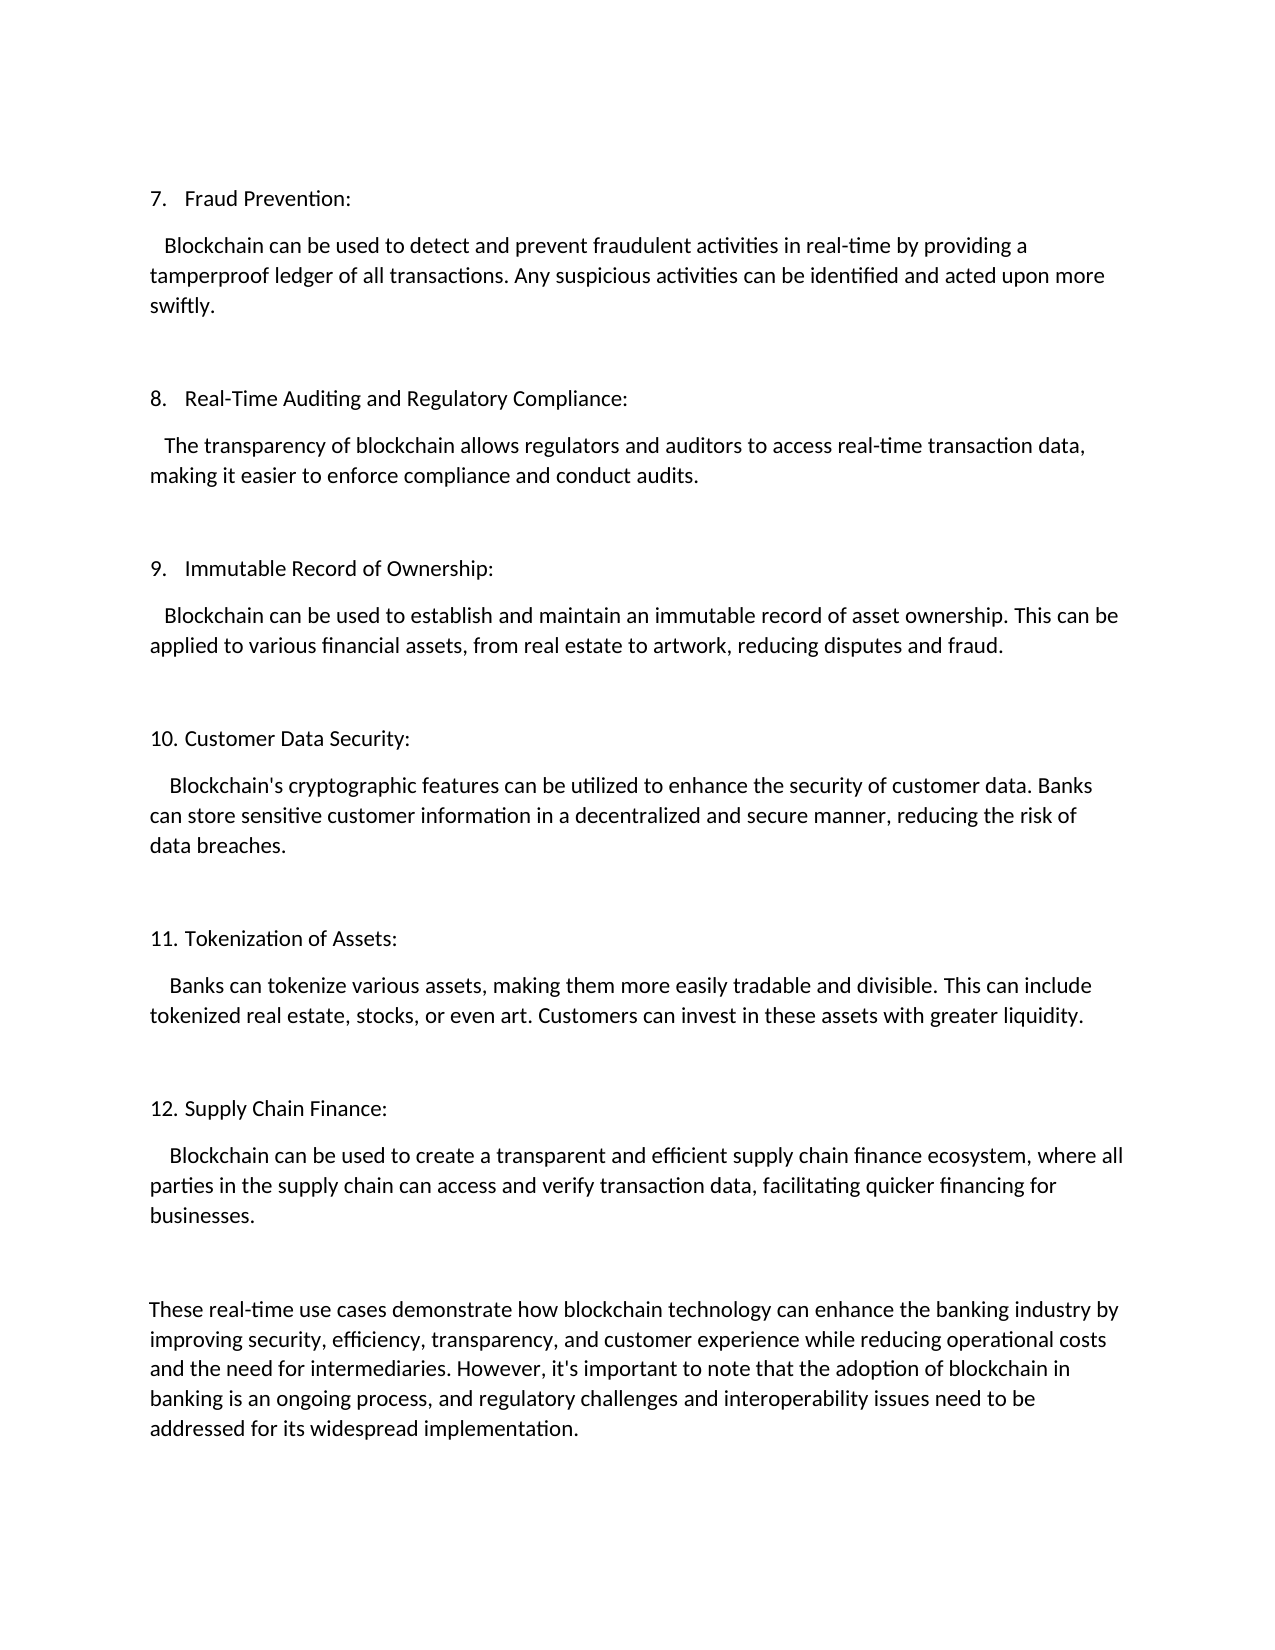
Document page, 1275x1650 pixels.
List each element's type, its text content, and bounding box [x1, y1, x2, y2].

text addressed for its widespread implementation. [149, 1414, 1139, 1442]
list Fraud Prevention: [150, 184, 1139, 212]
text Blockchain can be used to create a transparent and efficient supply chain finance ecosystem, where all parties in the supply chain can access and verify transaction data, facilitating quicker financing for [149, 1141, 1139, 1199]
text These real-time use cases demonstrate how blockchain technology can enhance the banking industry by improving security, efficiency, transparency, and customer experience while reducing operational costs and the need for intermediaries. However, it's important to note that the adoption of blockchain in banking is an ongoing process, and regulatory challenges and interoperability issues need to be [148, 1295, 1139, 1412]
text Blockchain's cryptographic features can be utilized to enhance the security of customer data. Banks can store sensitive customer information in a decentralized and secure manner, reducing the risk of data breaches. [149, 771, 1121, 859]
list Real-Time Auditing and Regulatory Compliance: [150, 384, 1139, 412]
list Tokenization of Assets: [150, 924, 1139, 952]
text Blockchain can be used to detect and prevent fraudulent activities in real-time by providing a tamperproof ledger of all transactions. Any suspicious activities can be identified and acted upon more swiftly. [149, 231, 1139, 319]
text Banks can tokenize various assets, making them more easily tradable and divisible. This can include tokenized real estate, stocks, or even art. Customers can invest in these assets with greater liquidity. [149, 971, 1139, 1029]
text businesses. [149, 1202, 1139, 1229]
text Blockchain can be used to establish and maintain an immutable record of asset ownership. This can be applied to various financial assets, from real estate to artwork, reducing disputes and fraud. [149, 601, 1139, 659]
list Supply Chain Finance: [150, 1094, 1139, 1122]
list Customer Data Security: [150, 724, 1139, 752]
text The transparency of blockchain allows regulators and auditors to access real-time transaction data, making it easier to enforce compliance and conduct audits. [149, 431, 1139, 489]
list Immutable Record of Ownership: [150, 554, 1139, 582]
